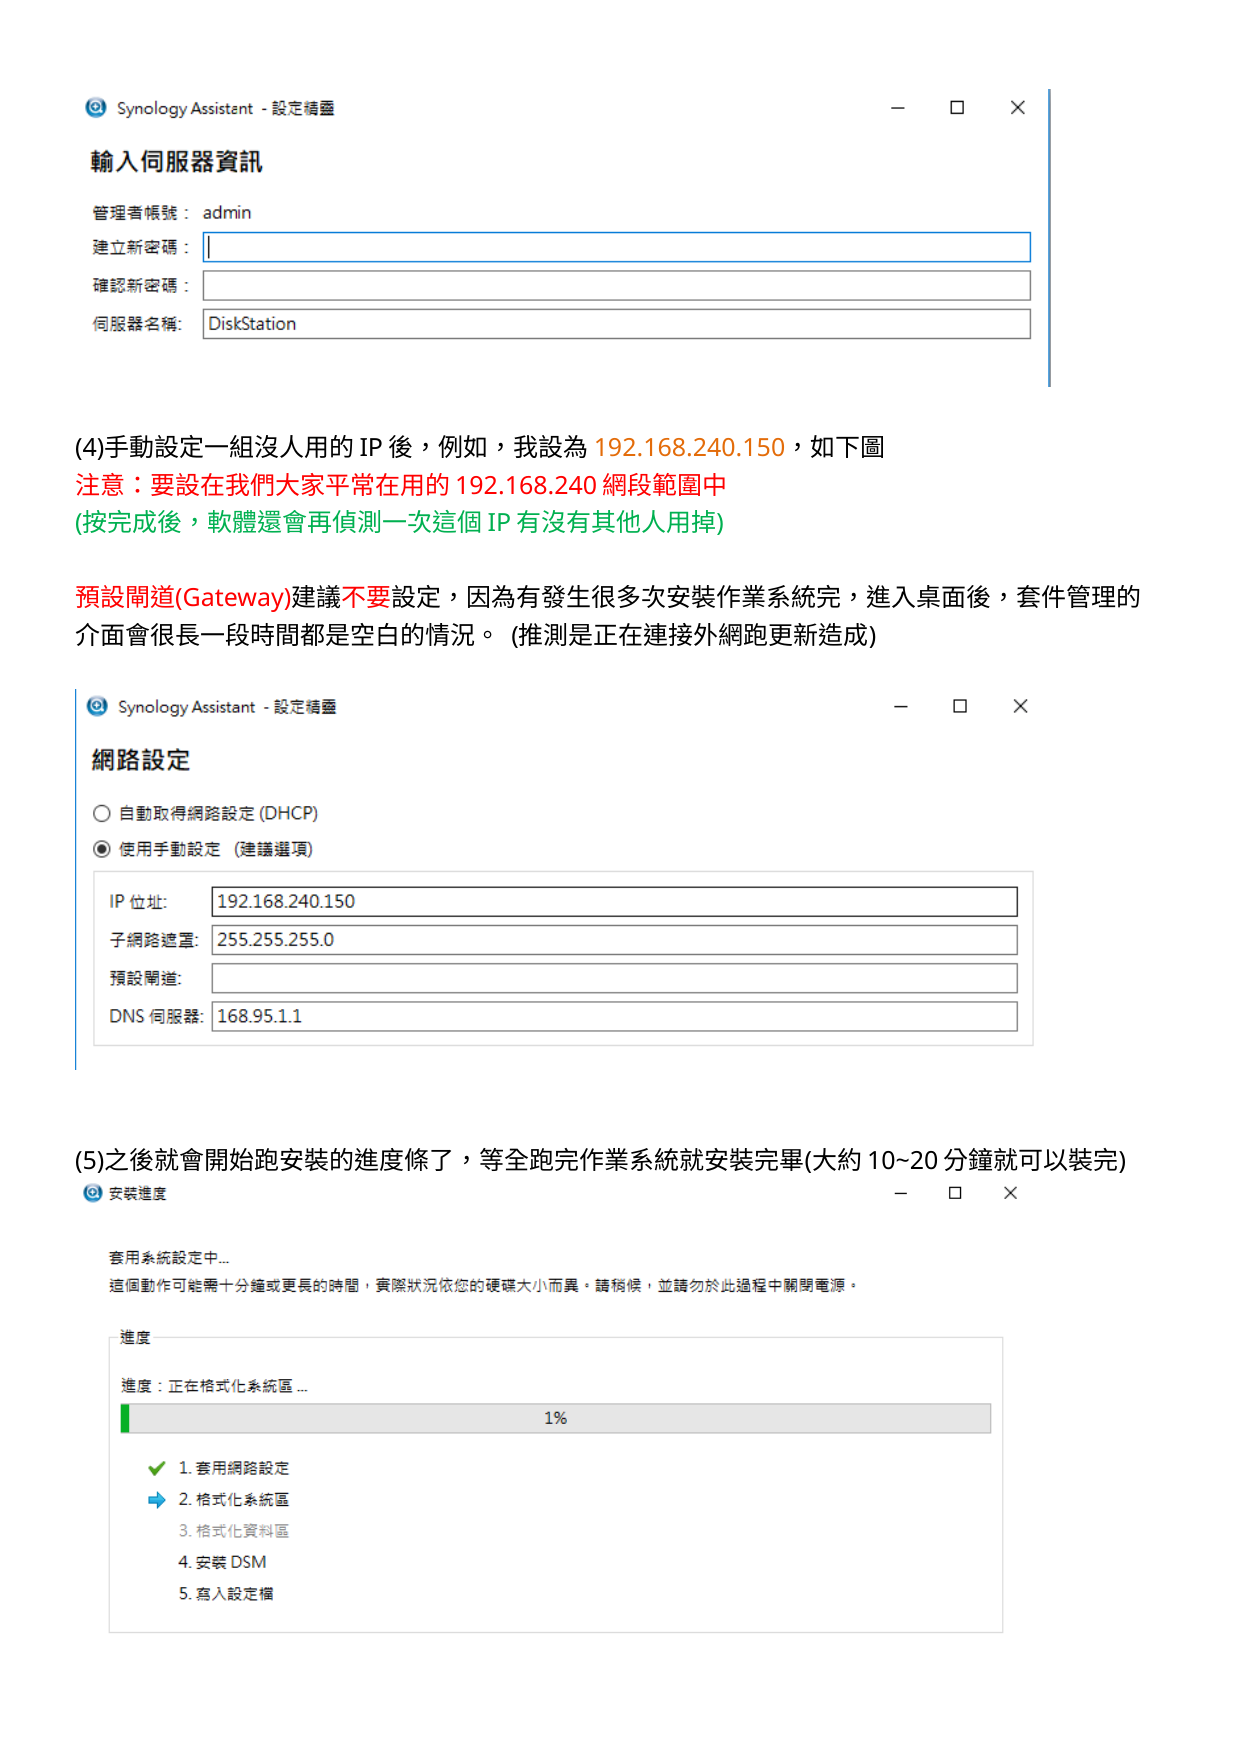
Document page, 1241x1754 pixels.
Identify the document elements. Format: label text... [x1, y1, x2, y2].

text (5)之後就會開始跑安裝的進度條了，等全跑完作業系統就安裝完畢(大約10~20分鐘就可以裝完) [75, 1139, 1165, 1177]
picture [75, 89, 1051, 387]
text (按完成後，軟體還會再偵測一次這個IP有沒有其他人用掉) [75, 502, 1165, 539]
text 注意：要設在我們大家平常在用的192.168.240網段範圍中 [75, 464, 1165, 502]
picture [75, 689, 1051, 1070]
picture [75, 1177, 1036, 1655]
text 預設閘道(Gateway)建議不要設定，因為有發生很多次安裝作業系統完，進入桌面後，套件管理的介面會很長一段時間都是空白的情況。 (推測是正在連接外網跑更新造成) [75, 577, 1165, 652]
text (4)手動設定一組沒人用的IP後，例如，我設為 192.168.240.150，如下圖 [75, 427, 1165, 464]
